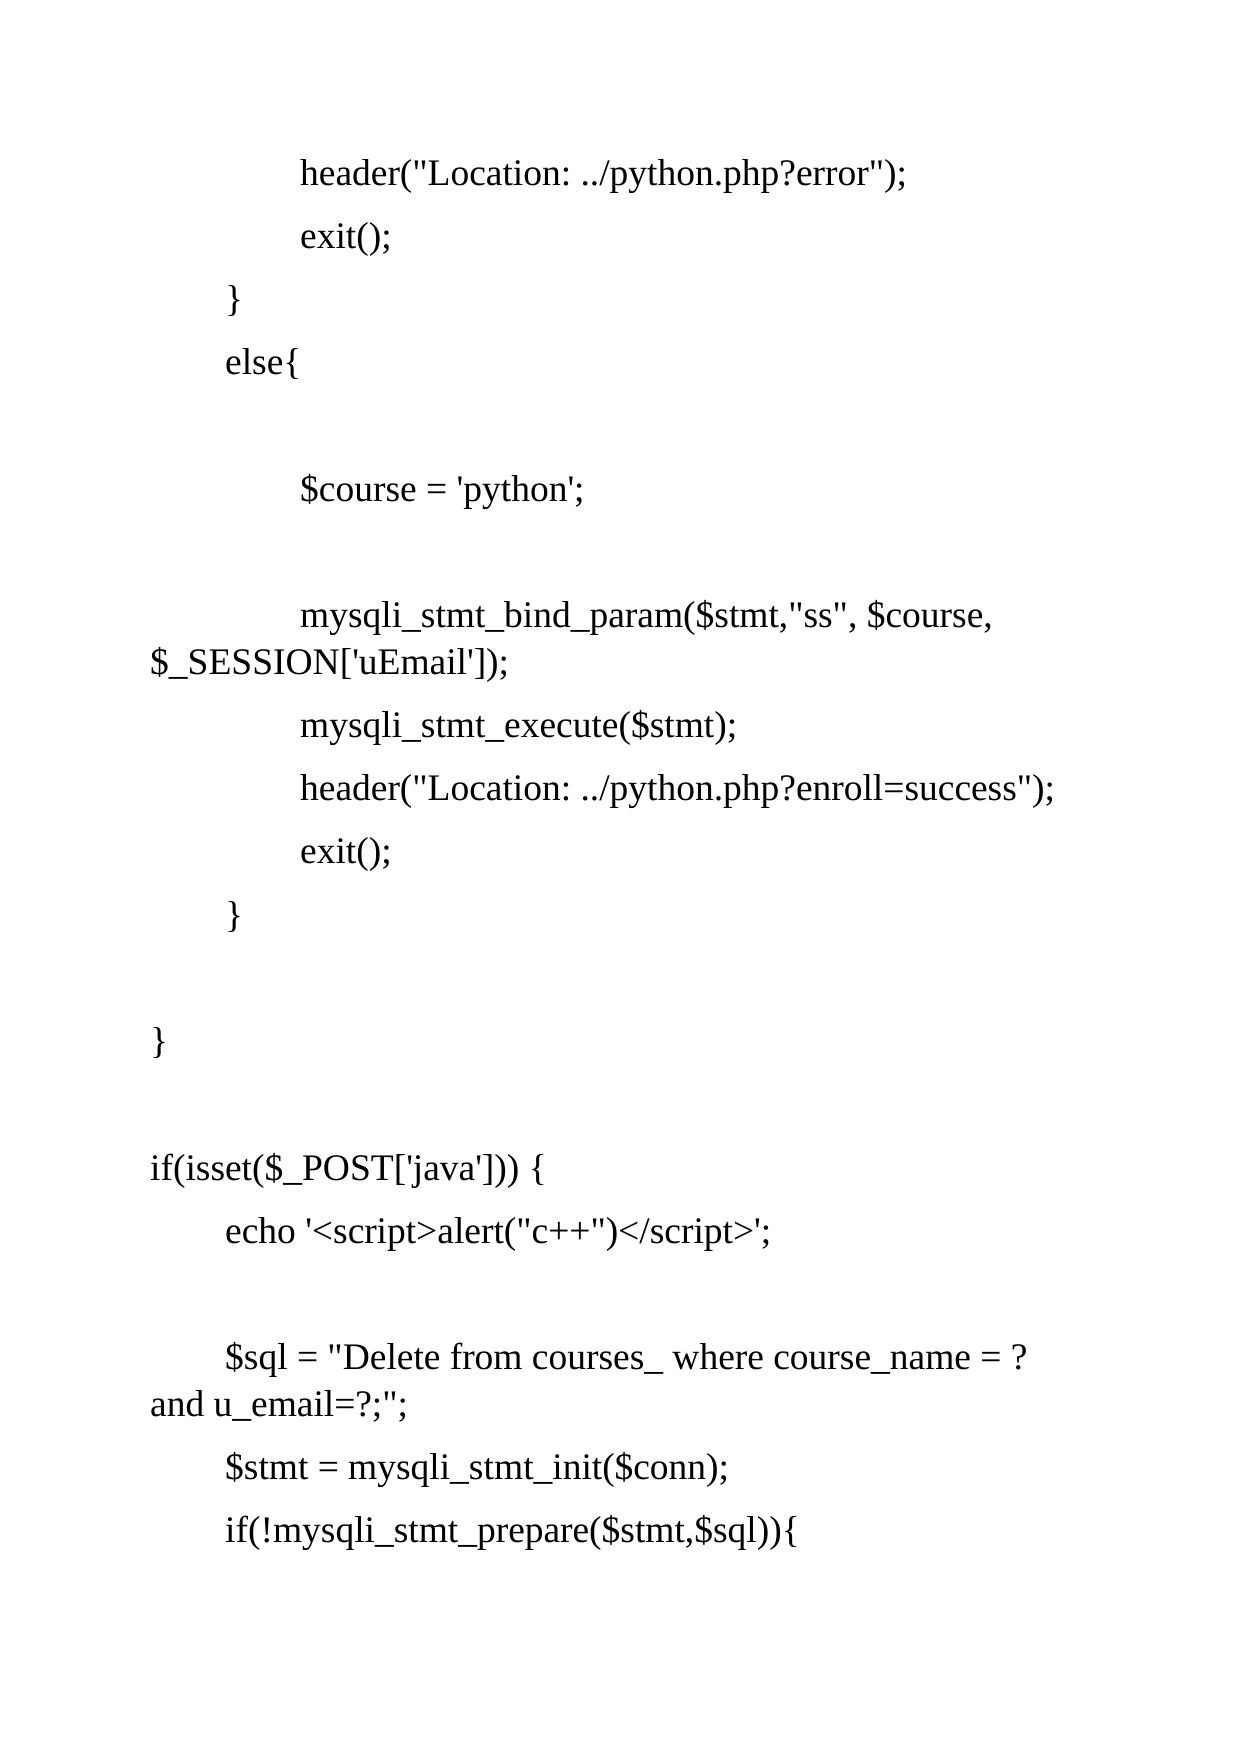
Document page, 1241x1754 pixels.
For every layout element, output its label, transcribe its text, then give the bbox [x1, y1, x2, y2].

text } [150, 1018, 1090, 1062]
text header("Location: ../python.php?error"); [150, 150, 1090, 193]
text } [150, 892, 1090, 935]
text else{ [150, 340, 1090, 383]
text echo '<script>alert("c++")</script>'; [150, 1208, 1090, 1251]
text if(!mysqli_stmt_prepare($stmt,$sql)){ [150, 1508, 1090, 1551]
text exit(); [150, 213, 1090, 256]
text $sql = "Delete from courses_ where course_name = ? and u_email=?;"; [150, 1335, 1090, 1424]
text header("Location: ../python.php?enroll=success"); [150, 766, 1090, 809]
text mysqli_stmt_bind_param($stmt,"ss", $course,$_SESSION['uEmail']); [150, 593, 1090, 682]
text } [150, 276, 1090, 319]
text exit(); [150, 829, 1090, 872]
text $stmt = mysqli_stmt_init($conn); [150, 1444, 1090, 1488]
text $course = 'python'; [150, 466, 1090, 509]
text mysqli_stmt_execute($stmt); [150, 702, 1090, 746]
text if(isset($_POST['java'])) { [150, 1145, 1090, 1188]
